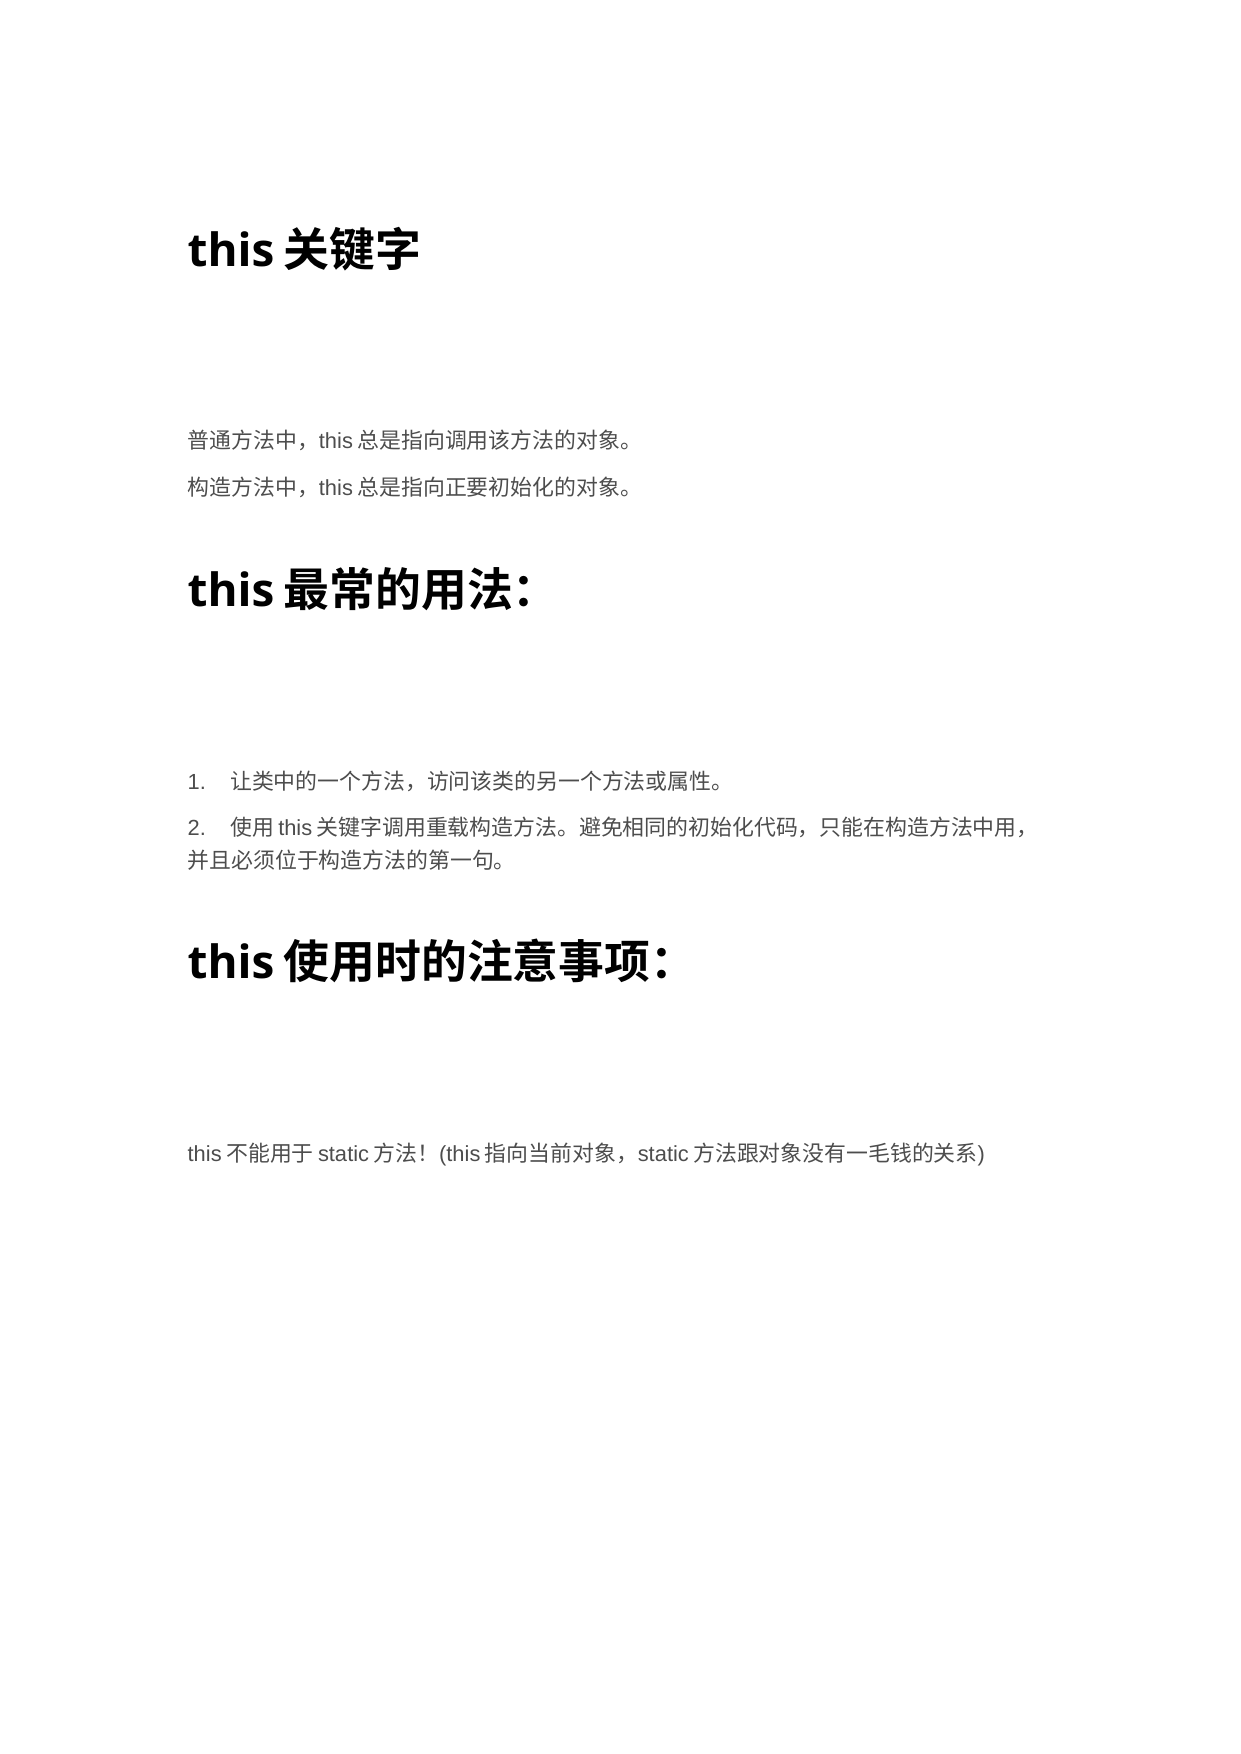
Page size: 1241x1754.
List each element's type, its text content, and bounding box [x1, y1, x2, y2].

text this不能用于static方法！(this指向当前对象，static方法跟对象没有一毛钱的关系) [187, 1136, 1053, 1168]
subtitle this关键字 [187, 197, 1053, 295]
text 普通方法中，this总是指向调用该方法的对象。 [187, 423, 1053, 456]
subtitle this使用时的注意事项： [187, 910, 1053, 1008]
subtitle this最常的用法： [187, 538, 1053, 635]
text 1. 让类中的一个方法，访问该类的另一个方法或属性。 [187, 763, 1053, 796]
text 2. 使用this关键字调用重载构造方法。避免相同的初始化代码，只能在构造方法中用，并且必须位于构造方法的第一句。 [187, 810, 1053, 875]
text 构造方法中，this总是指向正要初始化的对象。 [187, 470, 1053, 502]
